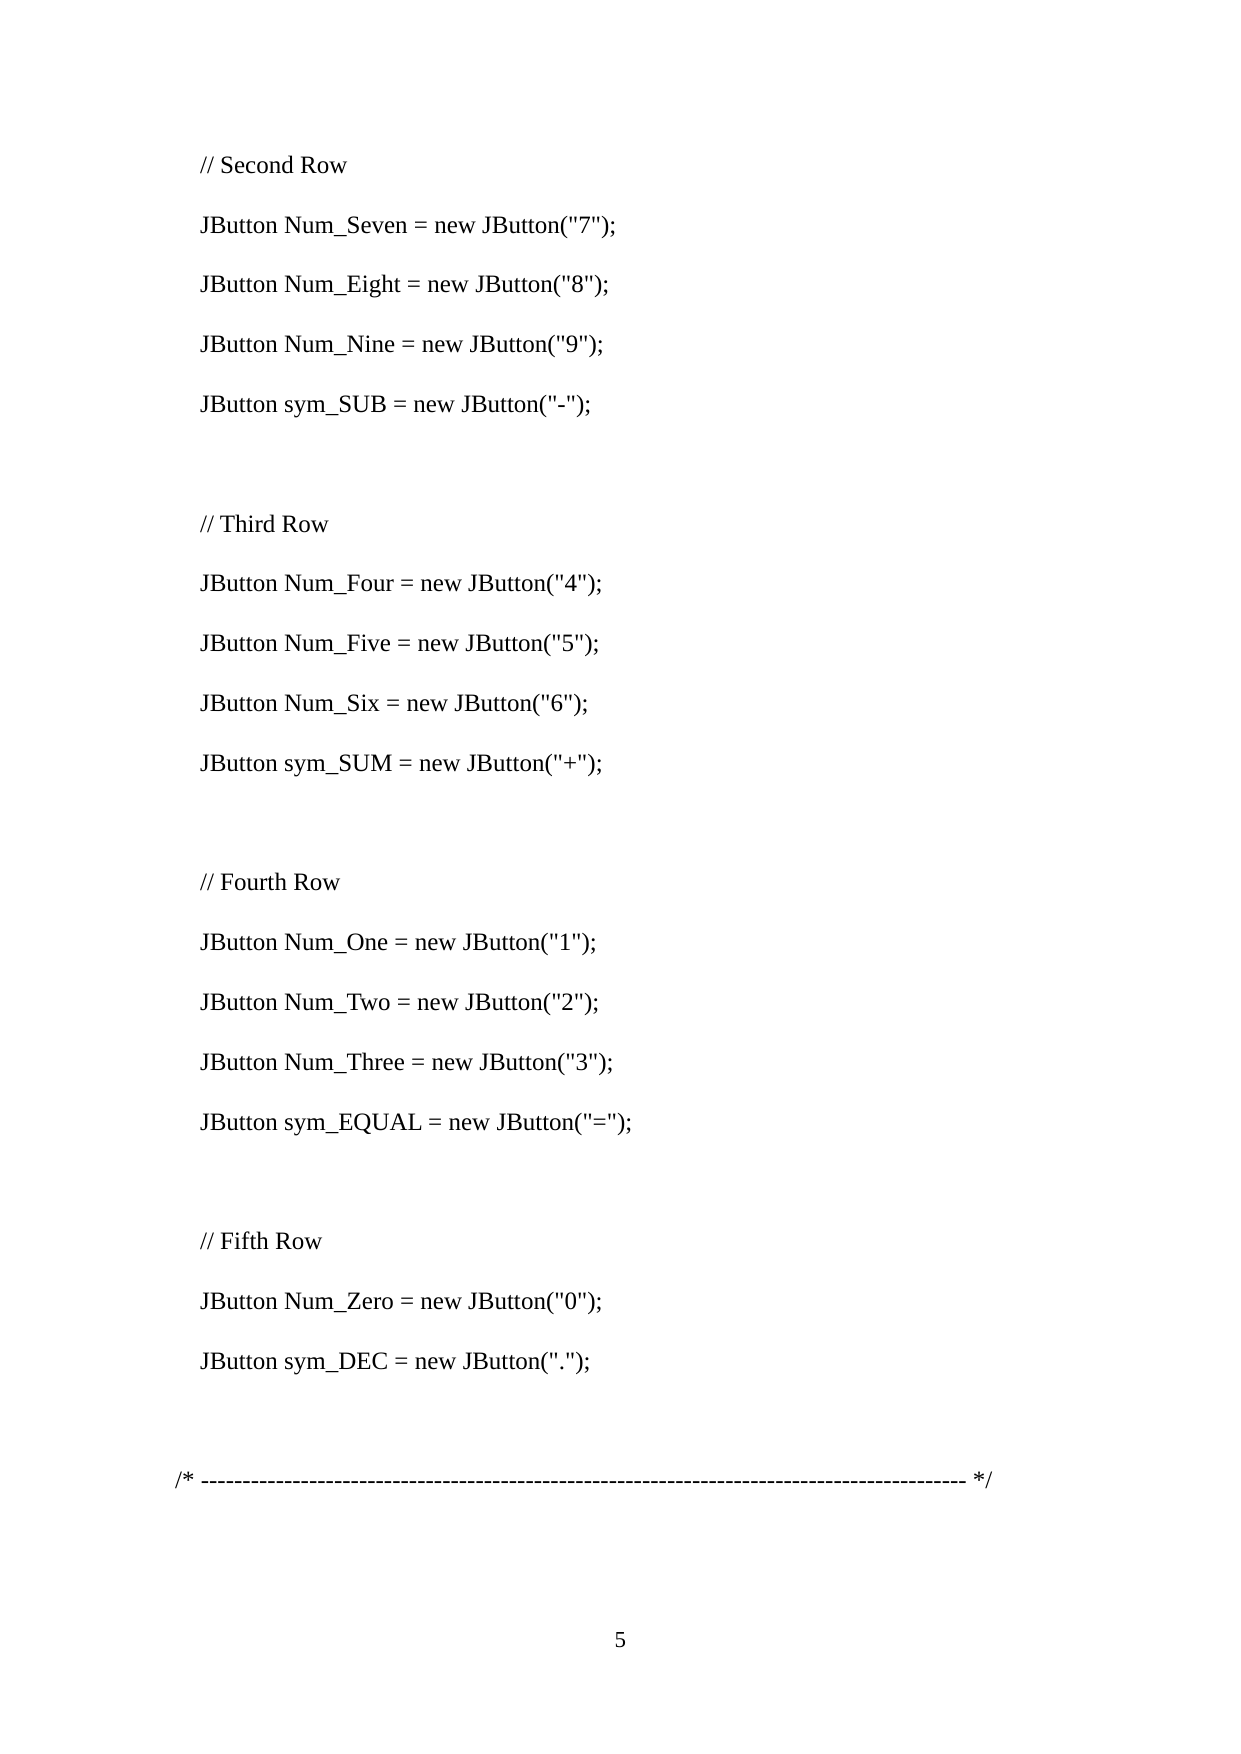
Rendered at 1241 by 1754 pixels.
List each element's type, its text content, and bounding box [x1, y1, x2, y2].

text JButton Num_Three = new JButton("3"); [150, 1047, 1090, 1076]
text // Fifth Row [150, 1226, 1090, 1255]
text JButton Num_Zero = new JButton("0"); [150, 1286, 1090, 1315]
text // Third Row [150, 509, 1090, 537]
text JButton sym_EQUAL = new JButton("="); [150, 1107, 1090, 1135]
text JButton Num_Seven = new JButton("7"); [150, 210, 1090, 238]
text JButton Num_Nine = new JButton("9"); [150, 329, 1090, 358]
text JButton sym_SUM = new JButton("+"); [150, 748, 1090, 777]
text JButton Num_Five = new JButton("5"); [150, 628, 1090, 657]
text JButton sym_SUB = new JButton("-"); [150, 389, 1090, 418]
text // Fourth Row [150, 867, 1090, 896]
text JButton Num_Eight = new JButton("8"); [150, 269, 1090, 298]
text // Second Row [150, 150, 1090, 179]
text JButton Num_Four = new JButton("4"); [150, 568, 1090, 597]
text JButton Num_One = new JButton("1"); [150, 927, 1090, 956]
text /* -------------------------------------------------------------------------------------------- */ [150, 1465, 1090, 1494]
text JButton sym_DEC = new JButton("."); [150, 1346, 1090, 1374]
text JButton Num_Two = new JButton("2"); [150, 987, 1090, 1016]
text JButton Num_Six = new JButton("6"); [150, 688, 1090, 717]
